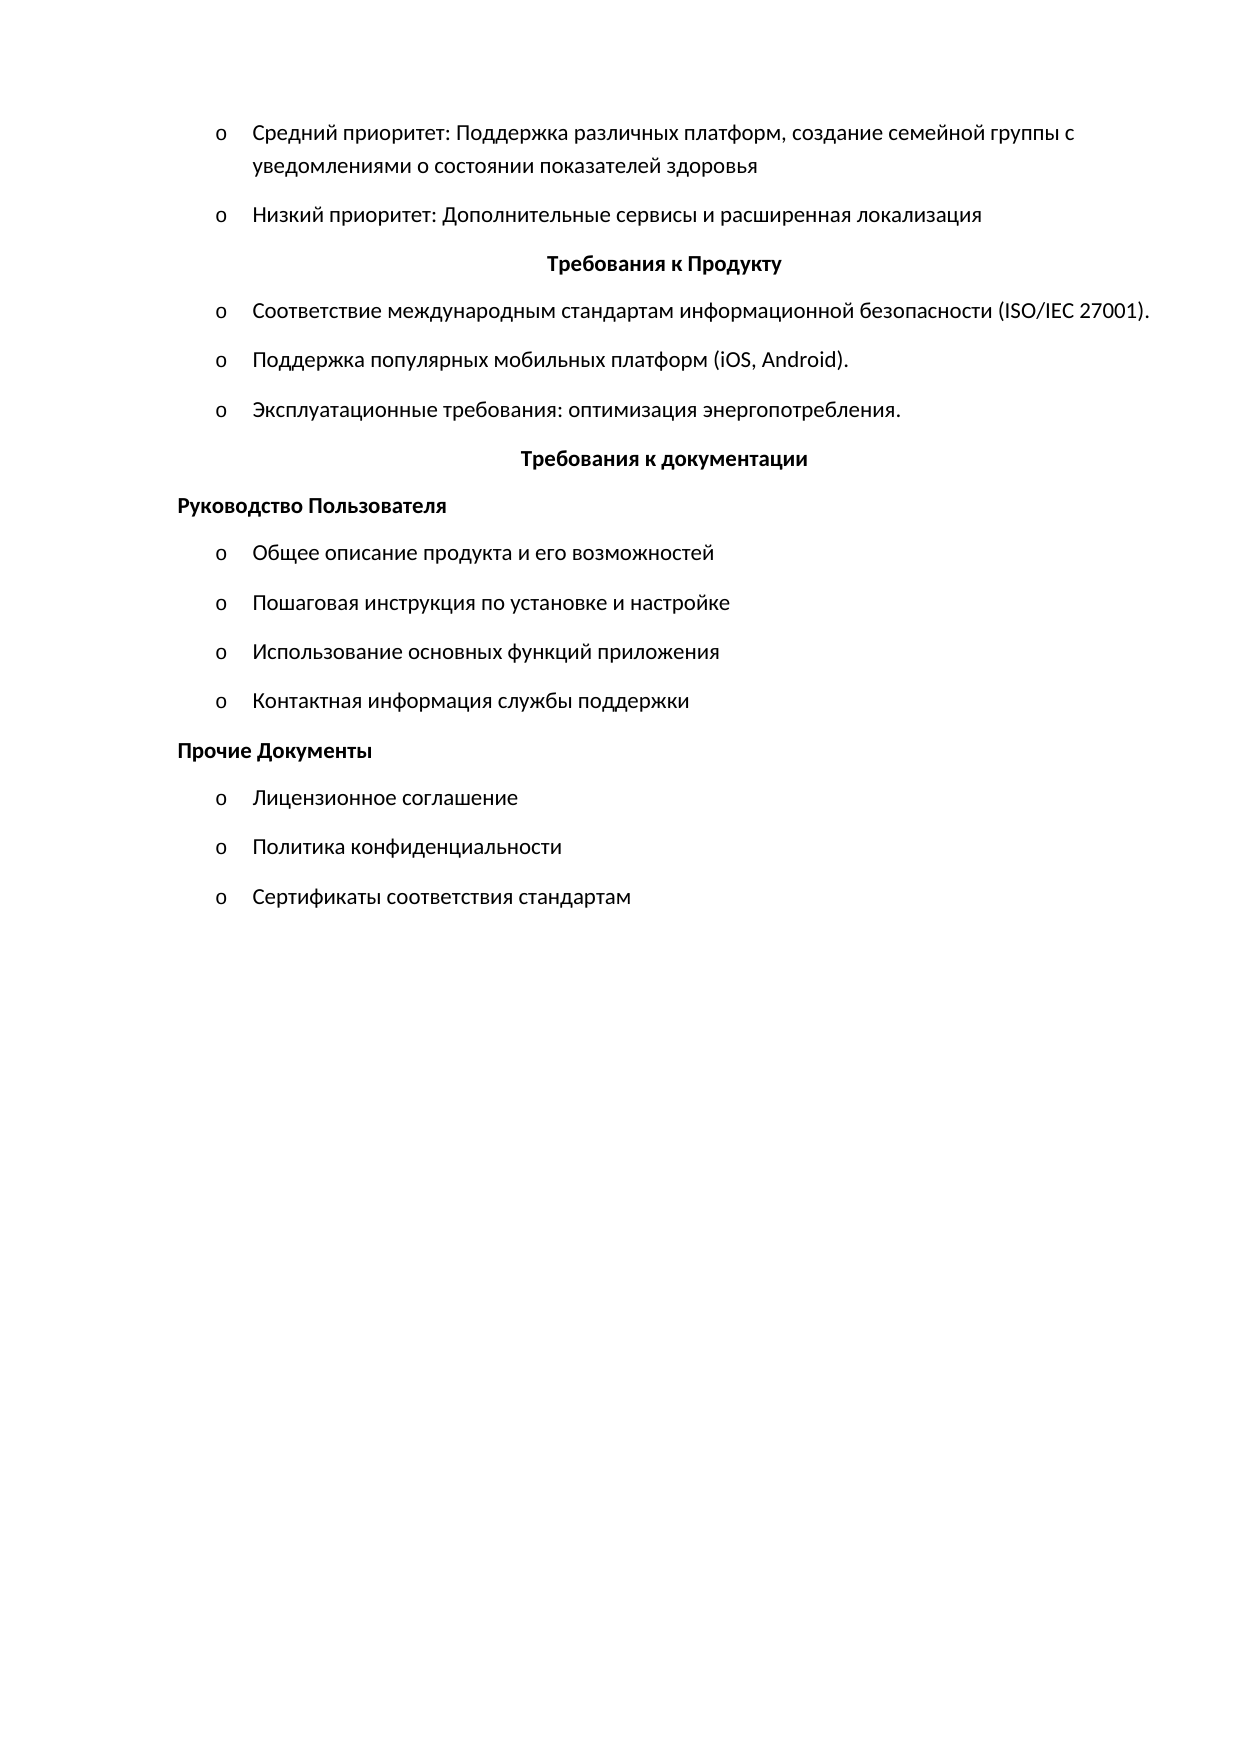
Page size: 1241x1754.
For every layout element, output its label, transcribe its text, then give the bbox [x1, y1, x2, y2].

list Эксплуатационные требования: оптимизация энергопотребления. [215, 395, 1152, 423]
list Поддержка популярных мобильных платформ (iOS, Android). [215, 346, 1152, 374]
list Средний приоритет: Поддержка различных платформ, создание семейной группы с уведомлениями о состоянии показателей здоровья [215, 118, 1152, 179]
list Общее описание продукта и его возможностей [215, 538, 1152, 567]
text Требования к Продукту [177, 249, 1152, 277]
text Требования к документации [177, 444, 1152, 472]
list Соответствие международным стандартам информационной безопасности (ISO/IEC 27001). [215, 296, 1152, 324]
text Прочие Документы [177, 736, 1152, 764]
list Использование основных функций приложения [215, 637, 1152, 666]
list Контактная информация службы поддержки [215, 687, 1152, 715]
text Руководство Пользователя [177, 491, 1152, 519]
list Лицензионное соглашение [215, 783, 1152, 812]
list Пошаговая инструкция по установке и настройке [215, 588, 1152, 616]
list Политика конфиденциальности [215, 832, 1152, 861]
list Низкий приоритет: Дополнительные сервисы и расширенная локализация [215, 200, 1152, 228]
list Сертификаты соответствия стандартам [215, 882, 1152, 911]
